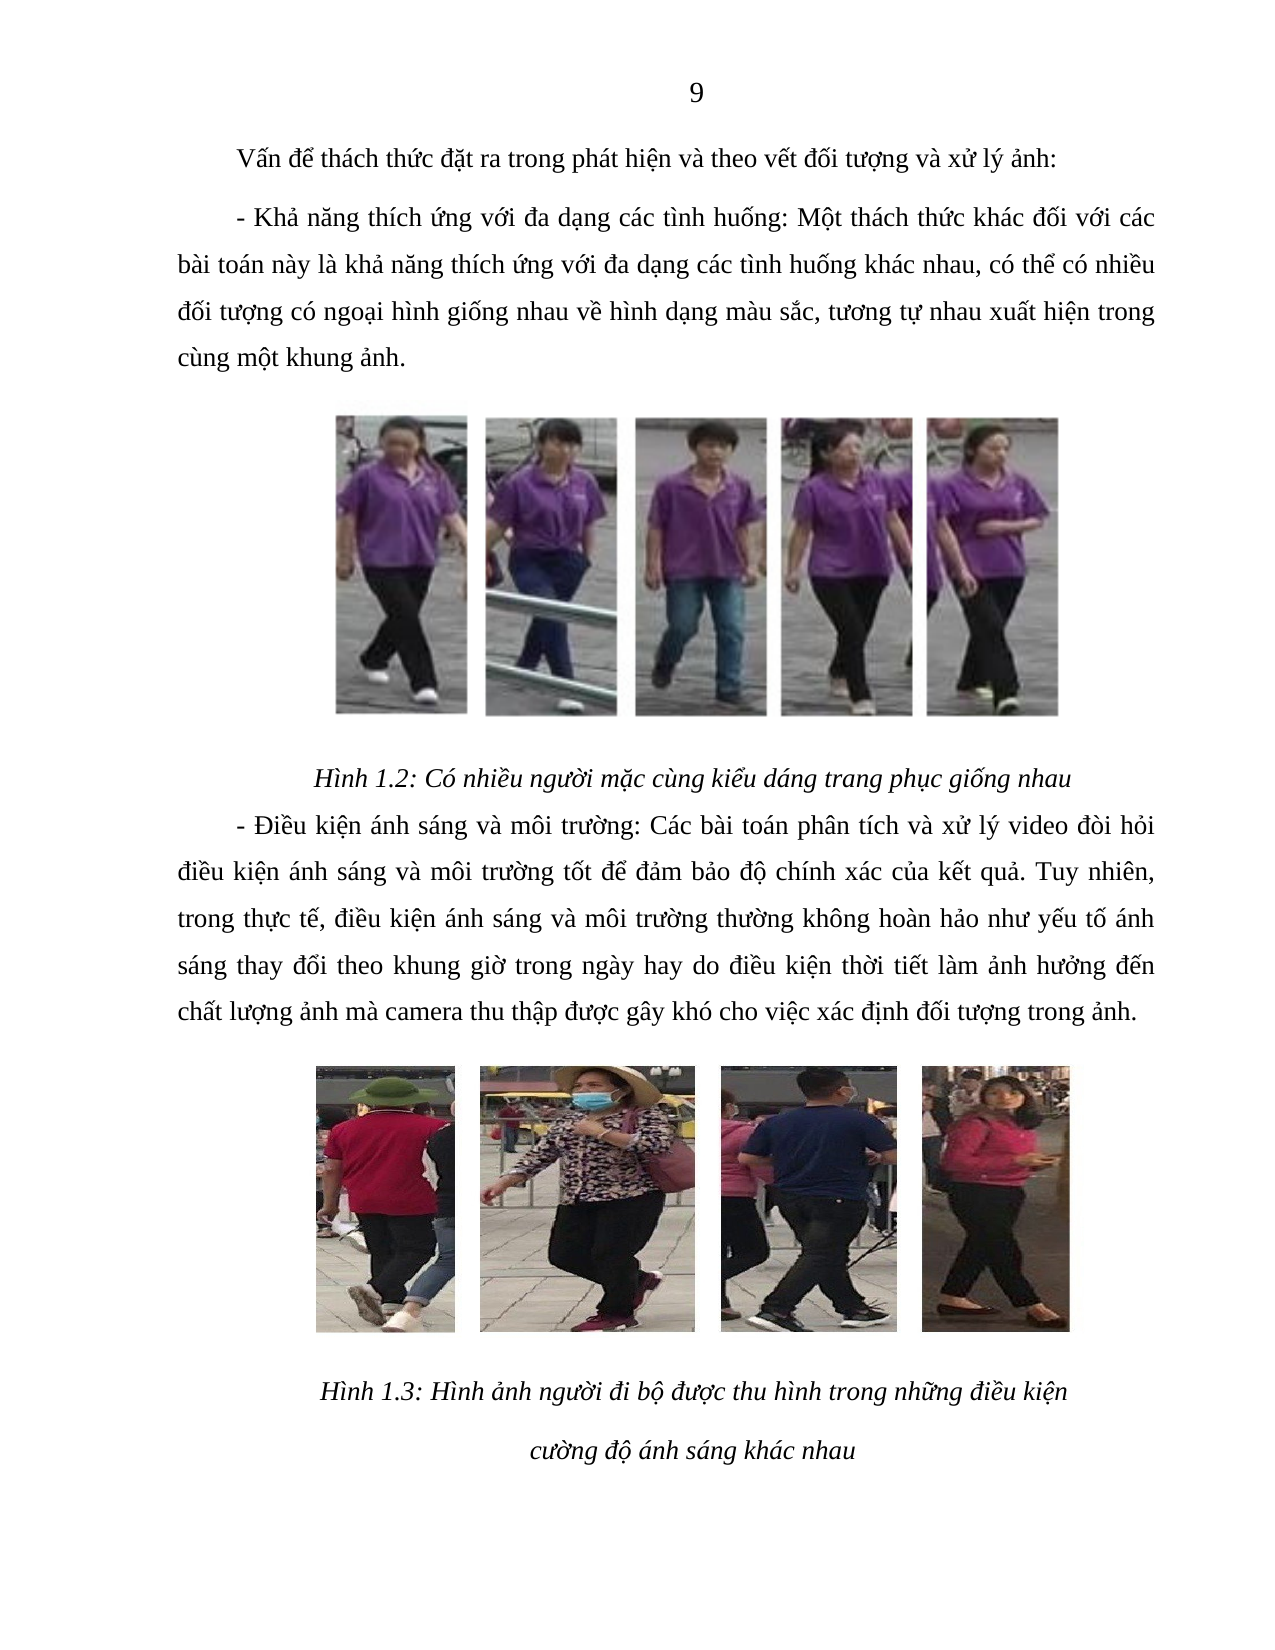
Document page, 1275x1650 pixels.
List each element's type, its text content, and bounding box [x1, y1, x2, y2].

text cường độ ánh sáng khác nhau [177, 1434, 1152, 1466]
text Hình 1.3: Hình ảnh người đi bộ được thu hình trong những điều kiện [177, 1375, 1152, 1406]
text Vấn để thách thức đặt ra trong phát hiện và theo vết đối tượng và xử lý ảnh: [177, 142, 1157, 173]
picture [298, 1054, 1095, 1346]
picture [320, 400, 1073, 733]
text Hình 1.2: Có nhiều người mặc cùng kiểu dáng trang phục giống nhau [177, 762, 1152, 793]
text - Điều kiện ánh sáng và môi trường: Các bài toán phân tích và xử lý video đòi hỏi điều kiện ánh sáng và môi trường tốt để đảm bảo độ chính xác của kết quả. Tuy nhiên, trong thực tế, điều kiện ánh sáng và môi trường thường không hoàn hảo như yếu tố ánh sáng thay đổi theo khung giờ trong ngày hay do điều kiện thời tiết làm ảnh hưởng đến chất lượng ảnh mà camera thu thập được gây khó cho việc xác định đối tượng trong ảnh. [177, 809, 1157, 1027]
text - Khả năng thích ứng với đa dạng các tình huống: Một thách thức khác đối với các bài toán này là khả năng thích ứng với đa dạng các tình huống khác nhau, có thể có nhiều đối tượng có ngoại hình giống nhau về hình dạng màu sắc, tương tự nhau xuất hiện trong cùng một khung ảnh. [177, 201, 1157, 372]
